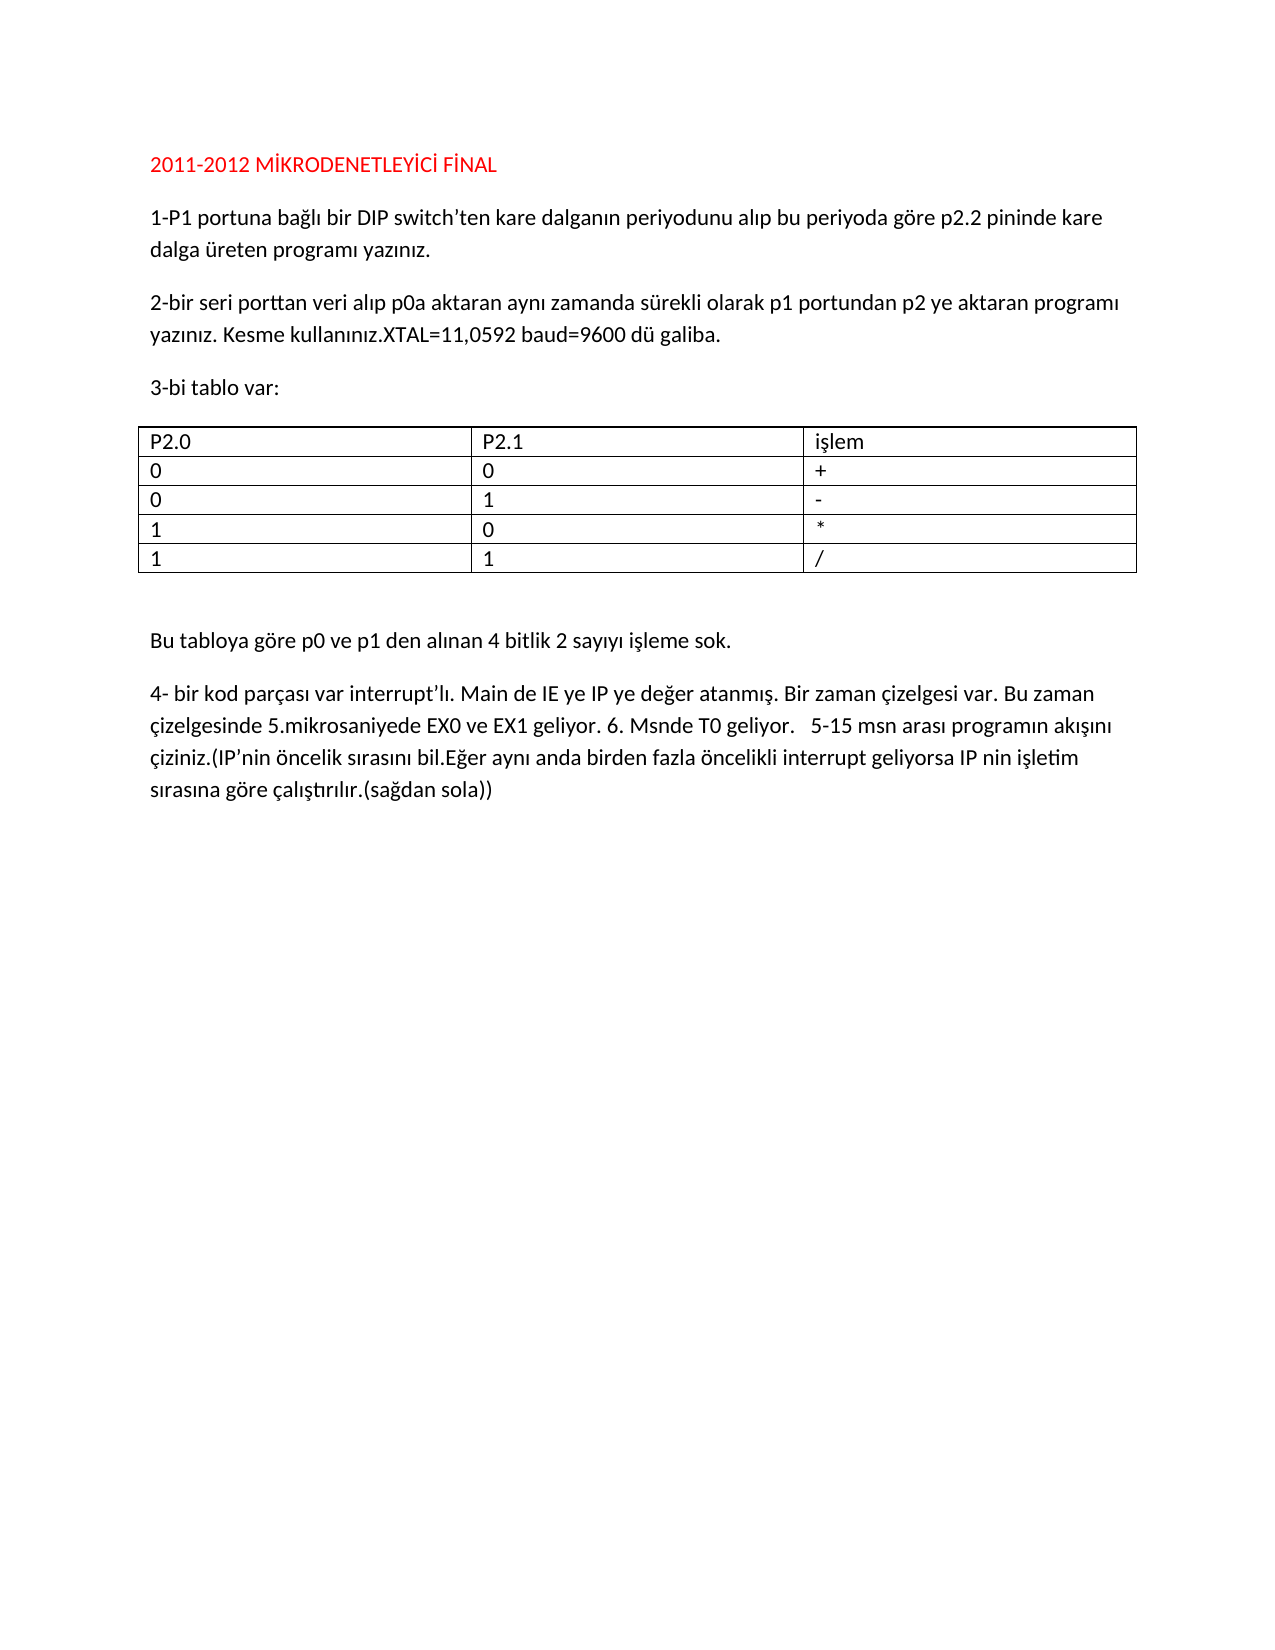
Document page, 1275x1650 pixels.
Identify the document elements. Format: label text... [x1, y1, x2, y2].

table_cell 0 [139, 457, 471, 484]
table_cell - [804, 486, 1136, 514]
table_cell 0 [472, 457, 803, 484]
text 2011-2012 MİKRODENETLEYİCİ FİNAL [150, 150, 1125, 178]
table_cell 0 [472, 515, 803, 543]
table_header işlem [804, 428, 1136, 456]
table_cell * [804, 515, 1136, 543]
table_cell 1 [472, 544, 803, 572]
text 3-bi tablo var: [150, 373, 1125, 401]
text 2-bir seri porttan veri alıp p0a aktaran aynı zamanda sürekli olarak p1 portundan p2 ye aktaran programı yazınız. Kesme kullanınız.XTAL=11,0592 baud=9600 dü galiba. [150, 288, 1125, 348]
table_header P2.1 [472, 428, 803, 456]
text 1-P1 portuna bağlı bir DIP switch’ten kare dalganın periyodunu alıp bu periyoda göre p2.2 pininde kare dalga üreten programı yazınız. [150, 203, 1125, 263]
table_cell 0 [139, 486, 471, 514]
table_cell 1 [139, 544, 471, 572]
text 4- bir kod parçası var interrupt’lı. Main de IE ye IP ye değer atanmış. Bir zaman çizelgesi var. Bu zaman çizelgesinde 5.mikrosaniyede EX0 ve EX1 geliyor. 6. Msnde T0 geliyor. 5-15 msn arası programın akışını çiziniz.(IP’nin öncelik sırasını bil.Eğer aynı anda birden fazla öncelikli interrupt geliyorsa IP nin işletim sırasına göre çalıştırılır.(sağdan sola)) [150, 679, 1125, 803]
table_cell / [804, 544, 1136, 572]
table_cell 1 [472, 486, 803, 514]
table_header P2.0 [139, 428, 471, 456]
text Bu tabloya göre p0 ve p1 den alınan 4 bitlik 2 sayıyı işleme sok. [150, 626, 1125, 654]
table_cell 1 [139, 515, 471, 543]
table_cell + [804, 457, 1136, 484]
